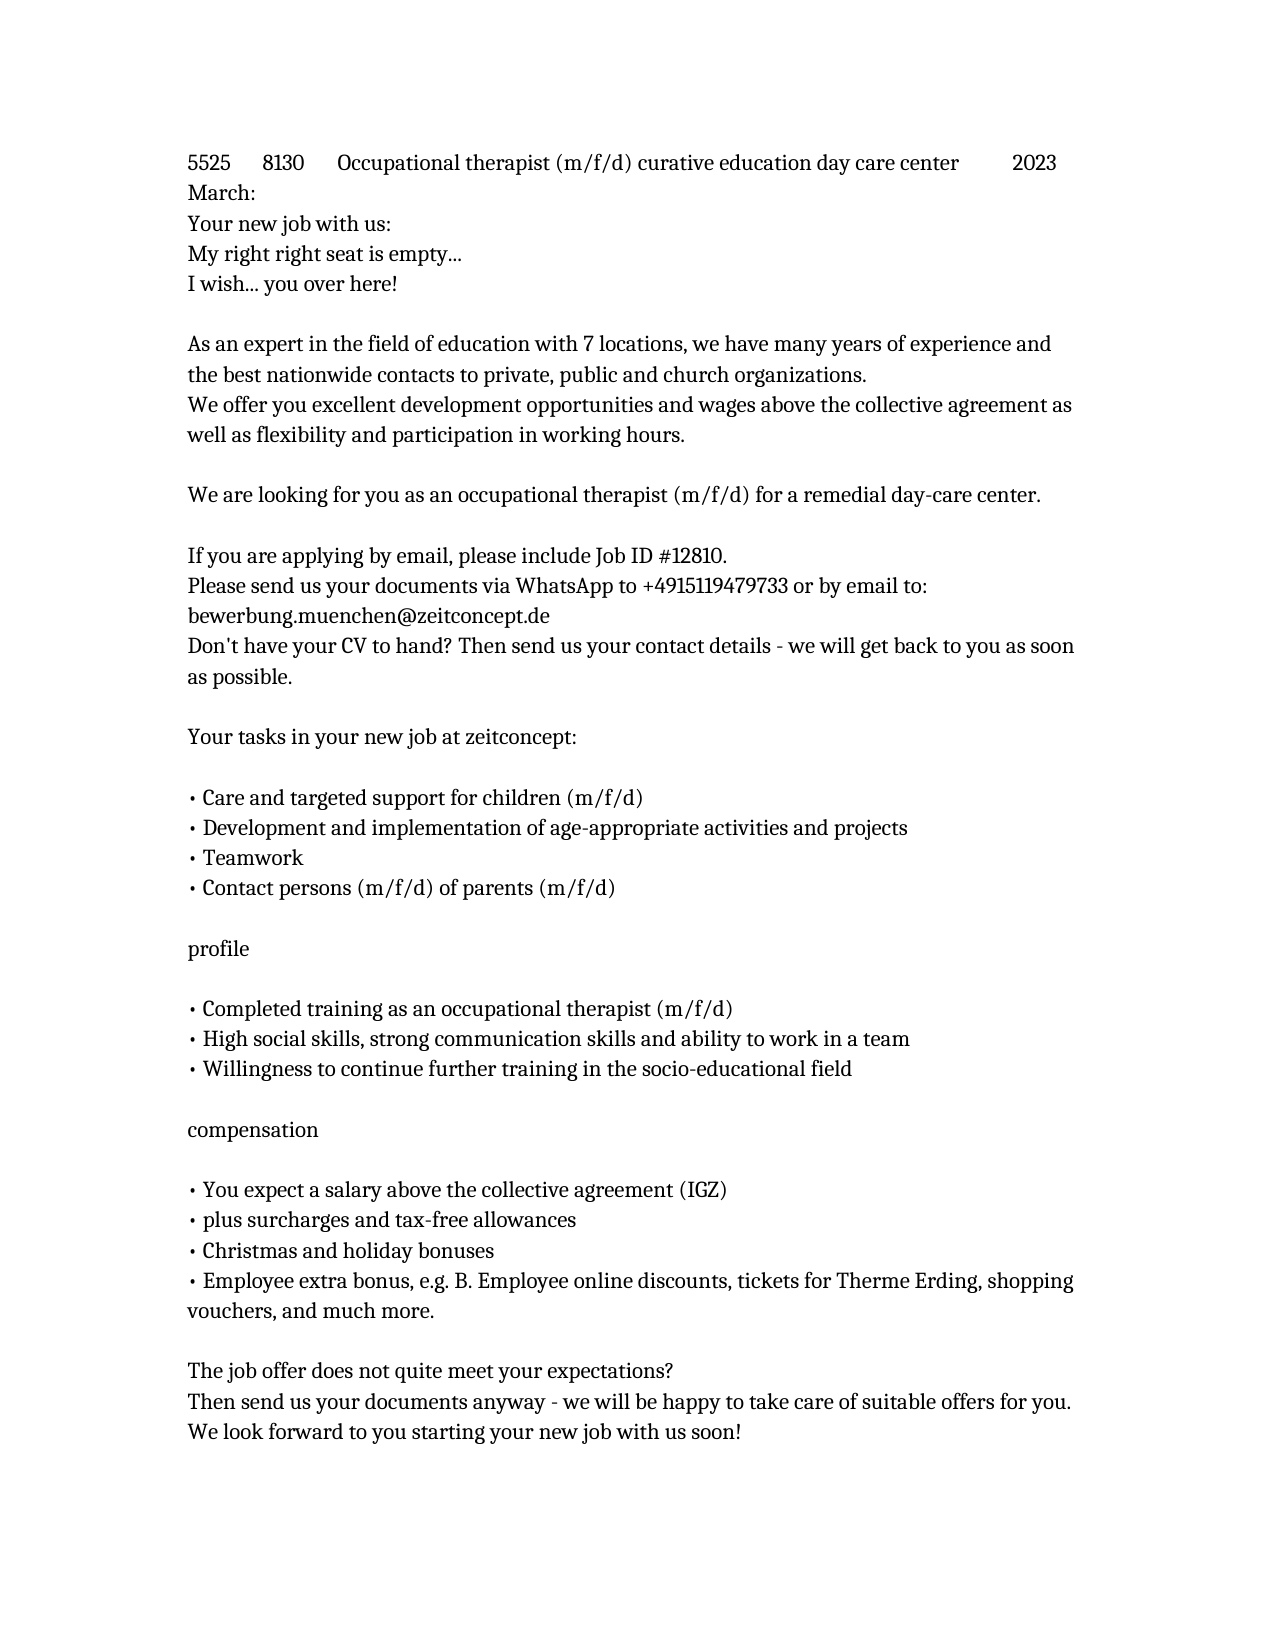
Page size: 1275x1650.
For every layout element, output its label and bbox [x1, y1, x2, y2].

text [187, 150, 1087, 1475]
